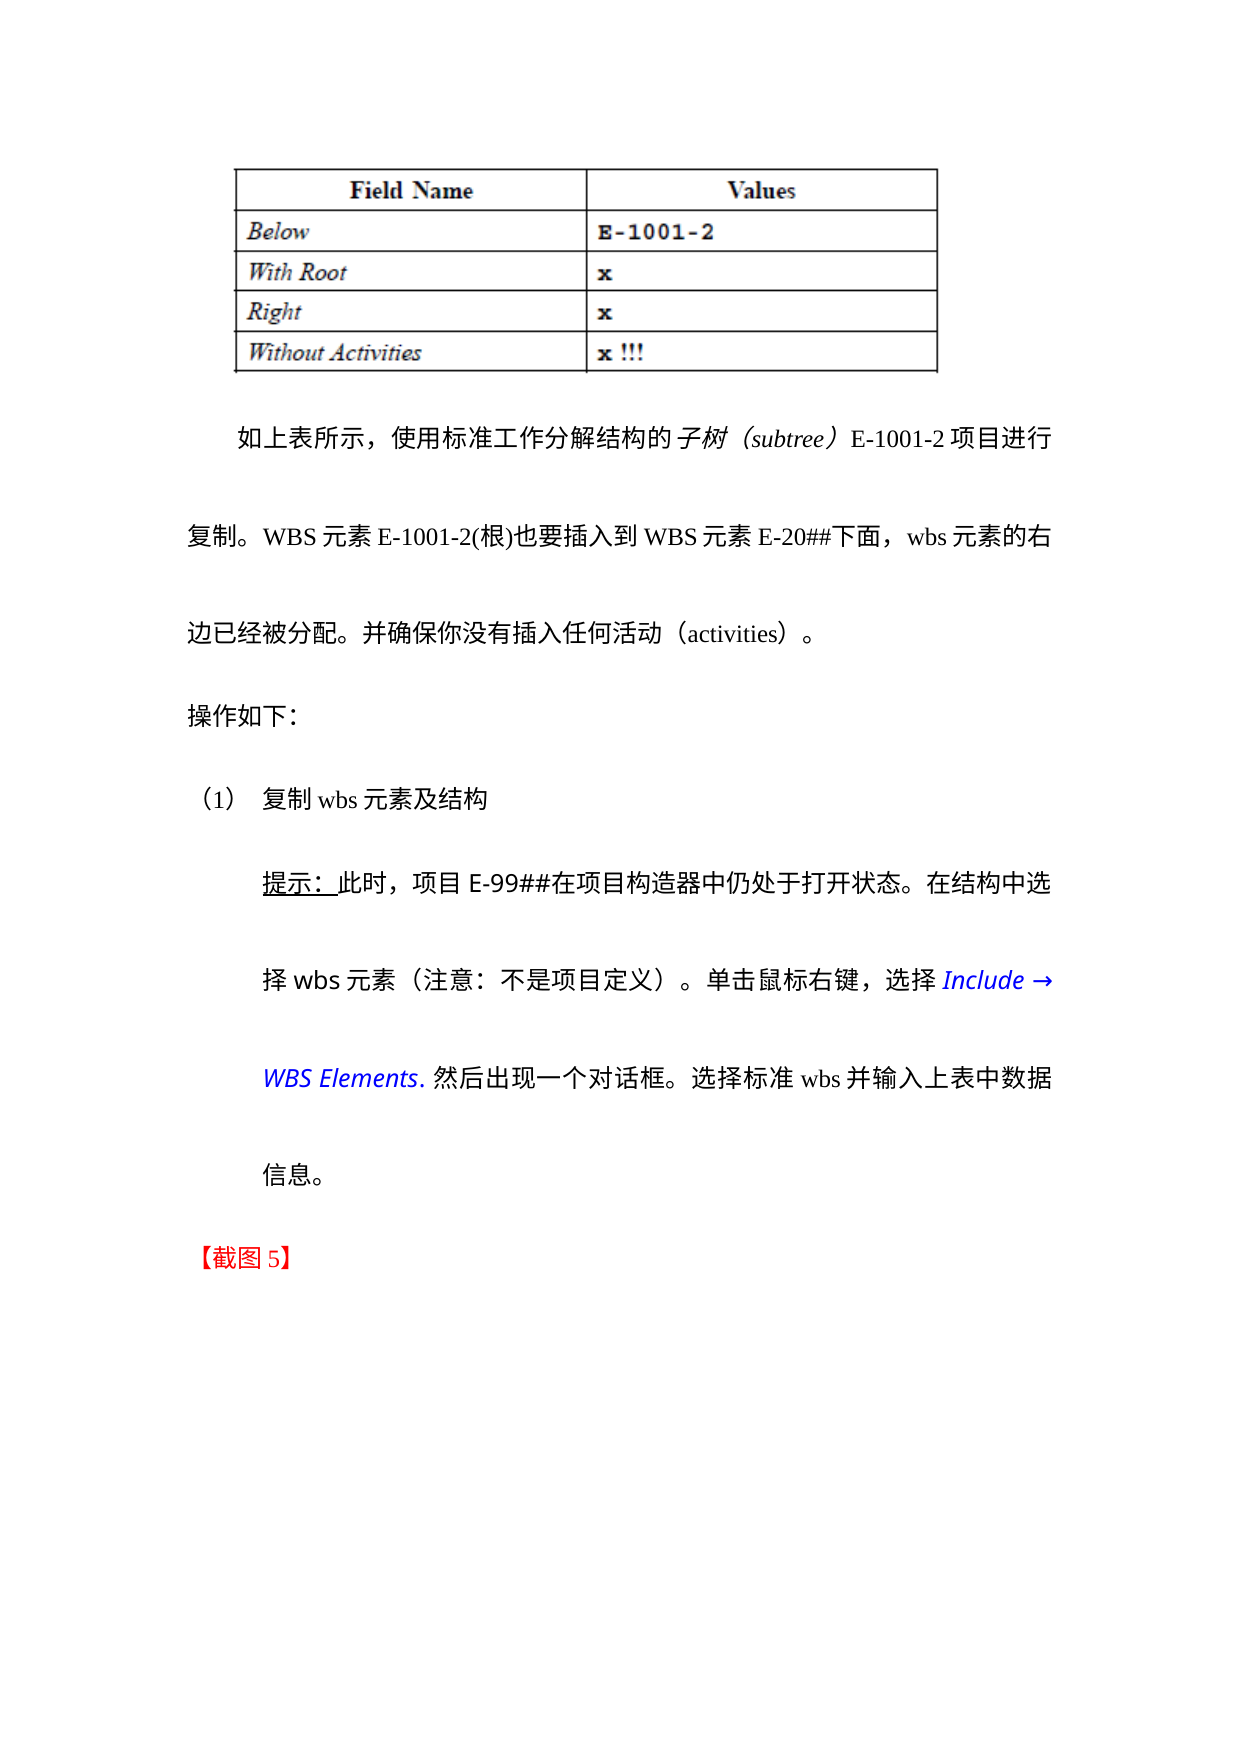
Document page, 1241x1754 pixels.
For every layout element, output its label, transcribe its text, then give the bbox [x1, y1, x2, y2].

list 复制wbs元素及结构 [187, 766, 1053, 831]
text 【截图5】 [187, 1224, 1053, 1289]
text 如上表所示，使用标准工作分解结构的子树（subtree）E-1001-2项目进行复制。WBS元素E-1001-2(根)也要插入到WBS元素E-20##下面，wbs元素的右边已经被分配。并确保你没有插入任何活动（activities）。 [187, 404, 1053, 664]
list 提示：此时，项目E-99##在项目构造器中仍处于打开状态。在结构中选择wbs元素（注意：不是项目定义）。单击鼠标右键，选择Include → WBS Elements. 然后出现一个对话框。选择标准wbs并输入上表中数据信息。 [262, 849, 1053, 1206]
text 操作如下： [187, 682, 1053, 747]
picture [231, 162, 943, 378]
